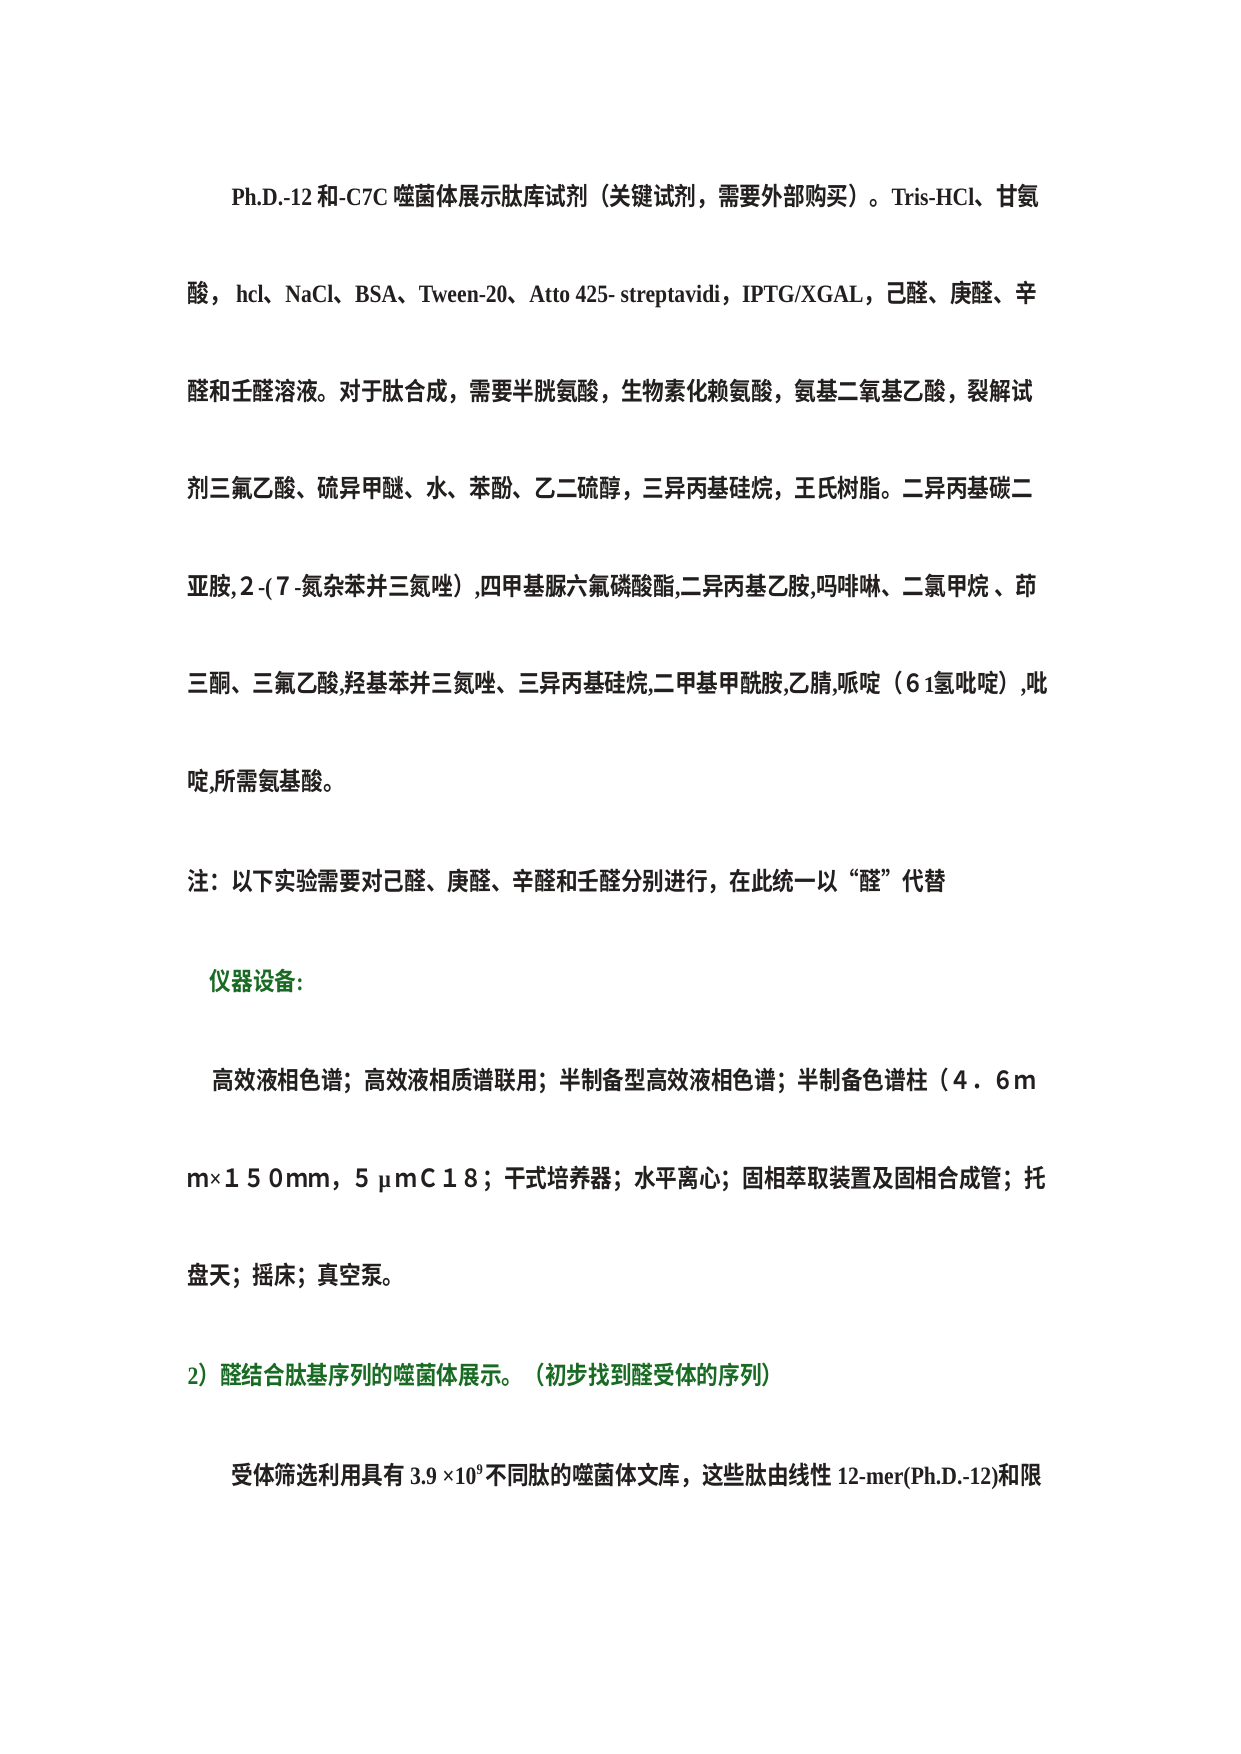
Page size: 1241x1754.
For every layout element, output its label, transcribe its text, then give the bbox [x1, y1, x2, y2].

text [187, 1441, 1053, 1506]
text 高效液相色谱；高效液相质谱联用；半制备型高效液相色谱；半制备色谱柱（４．６ｍｍ×１５０ｍｍ，５μｍＣ１８；干式培养器；水平离心；固相萃取装置及固相合成管；托盘天；摇床；真空泵。 [187, 1046, 1053, 1306]
text 仪器设备: [187, 947, 1053, 1012]
text 2）醛结合肽基序列的噬菌体展示。（初步找到醛受体的序列） [187, 1341, 1053, 1406]
text 注：以下实验需要对己醛、庚醛、辛醛和壬醛分别进行，在此统一以“醛”代替 [187, 847, 1053, 912]
text Ph.D.-12和-C7C噬菌体展示肽库试剂（关键试剂，需要外部购买）。Tris-HCl、甘氨酸， hcl、NaCl、BSA、Tween-20、Atto 425- streptavidi，IPTG/XGAL，己醛、庚醛、辛醛和壬醛溶液。对于肽合成，需要半胱氨酸，生物素化赖氨酸，氨基二氧基乙酸，裂解试剂三氟乙酸、硫异甲醚、水、苯酚、乙二硫醇，三异丙基硅烷，王氏树脂。二异丙基碳二亚胺,２-(７-氮杂苯并三氮唑）,四甲基脲六氟磷酸酯,二异丙基乙胺,吗啡啉、二氯甲烷 、茚三酮、三氟乙酸,羟基苯并三氮唑、三异丙基硅烷,二甲基甲酰胺,乙腈,哌啶（６氢吡啶）,吡啶,所需氨基酸。 [187, 162, 1053, 812]
